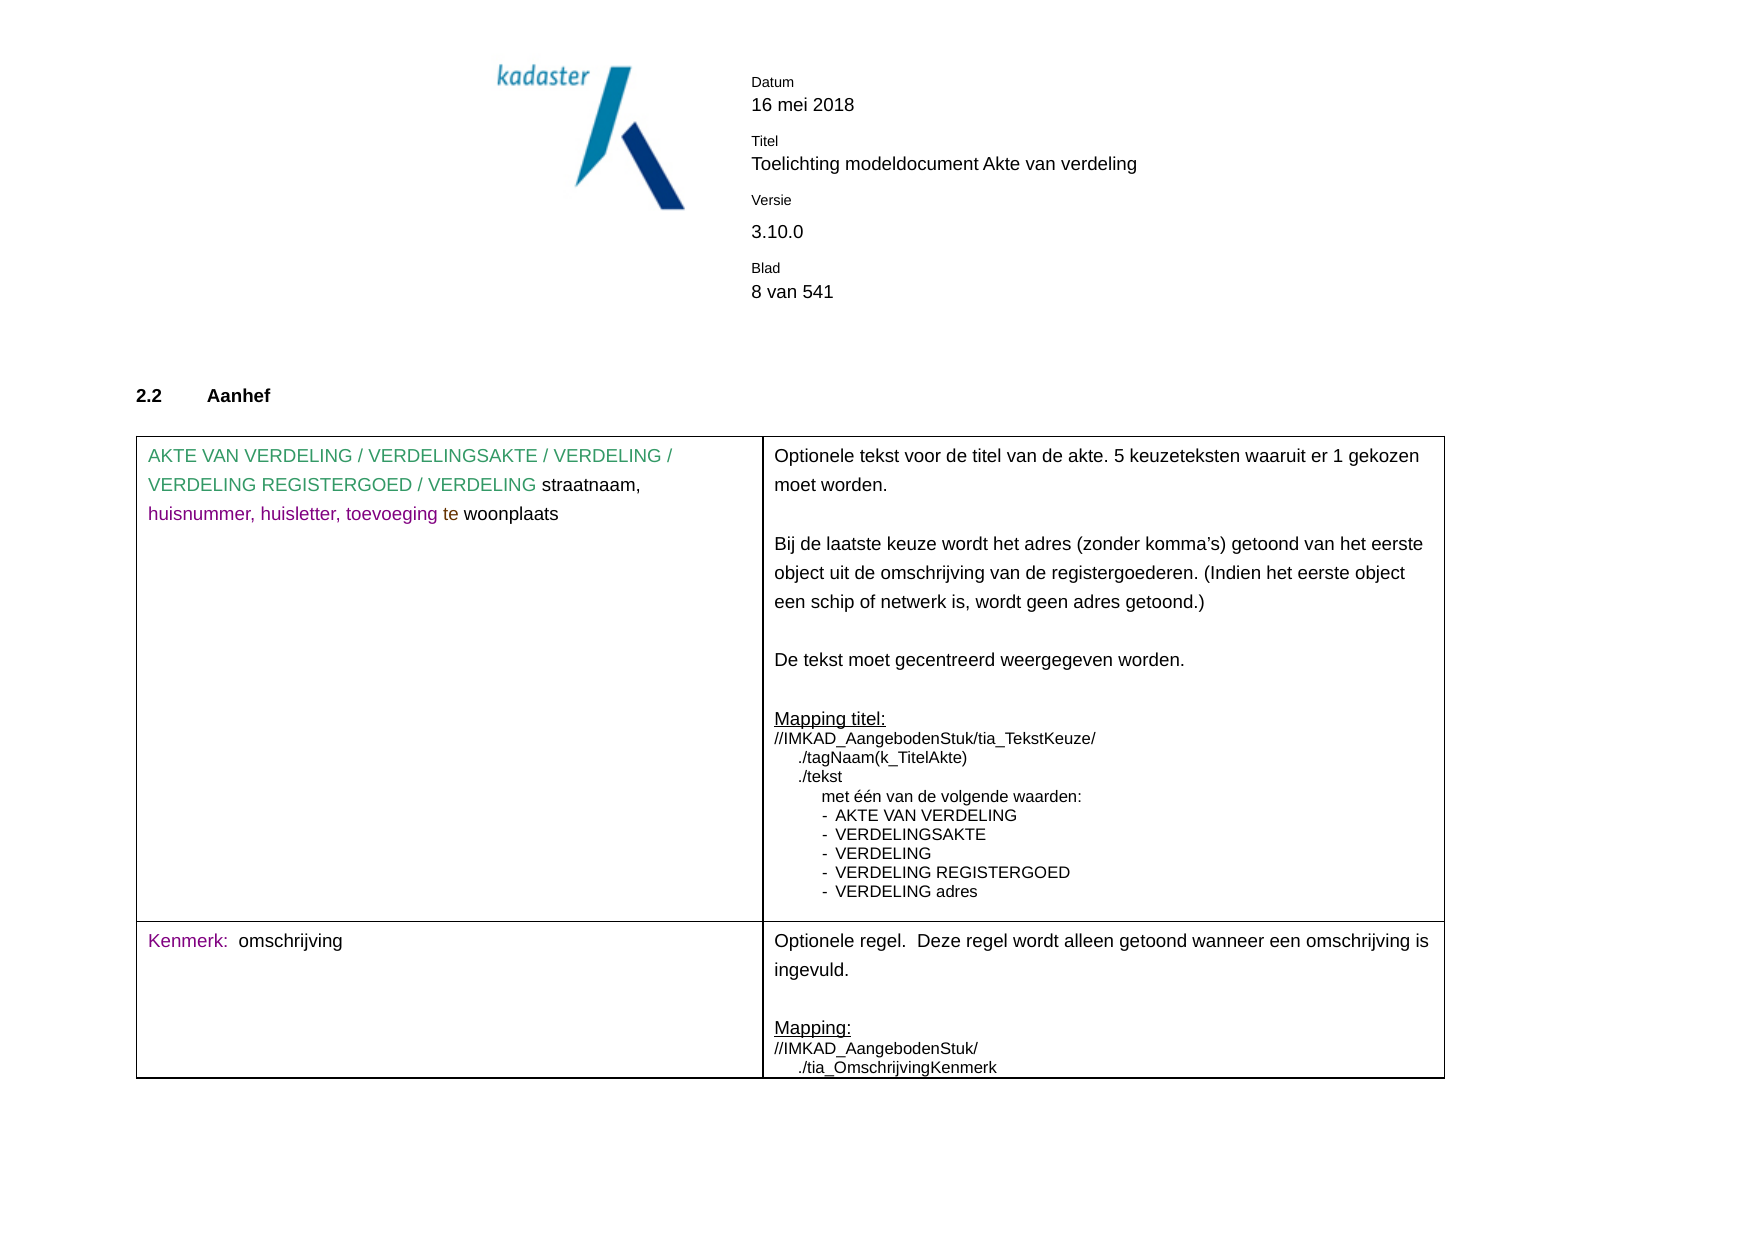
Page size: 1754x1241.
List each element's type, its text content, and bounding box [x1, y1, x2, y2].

table_header AKTE VAN VERDELING / VERDELINGSAKTE / VERDELING / VERDELING REGISTERGOED / VERDELING straatnaam, huisnummer, huisletter, toevoeging te woonplaats [137, 437, 762, 921]
subtitle Aanhef [136, 377, 1444, 406]
table_header Optionele tekst voor de titel van de akte. 5 keuzeteksten waaruit er 1 gekozen moet worden. Bij de laatste keuze wordt het adres (zonder komma’s) getoond van het eerste object uit de omschrijving van de registergoederen. (Indien het eerste object een schip of netwerk is, wordt geen adres getoond.) De tekst moet gecentreerd weergegeven worden. Mapping titel: //IMKAD_AangebodenStuk/tia_TekstKeuze/ ./tagNaam(k_TitelAkte) ./tekst met één van de volgende waarden: AKTE VAN VERDELING VERDELINGSAKTE VERDELING VERDELING REGISTERGOED VERDELING adres [764, 437, 1444, 921]
table_cell Optionele regel. Deze regel wordt alleen getoond wanneer een omschrijving is ingevuld. Mapping: //IMKAD_AangebodenStuk/ ./tia_OmschrijvingKenmerk [764, 922, 1444, 1077]
picture [480, 42, 699, 226]
table_cell Kenmerk: omschrijving [137, 922, 762, 1077]
